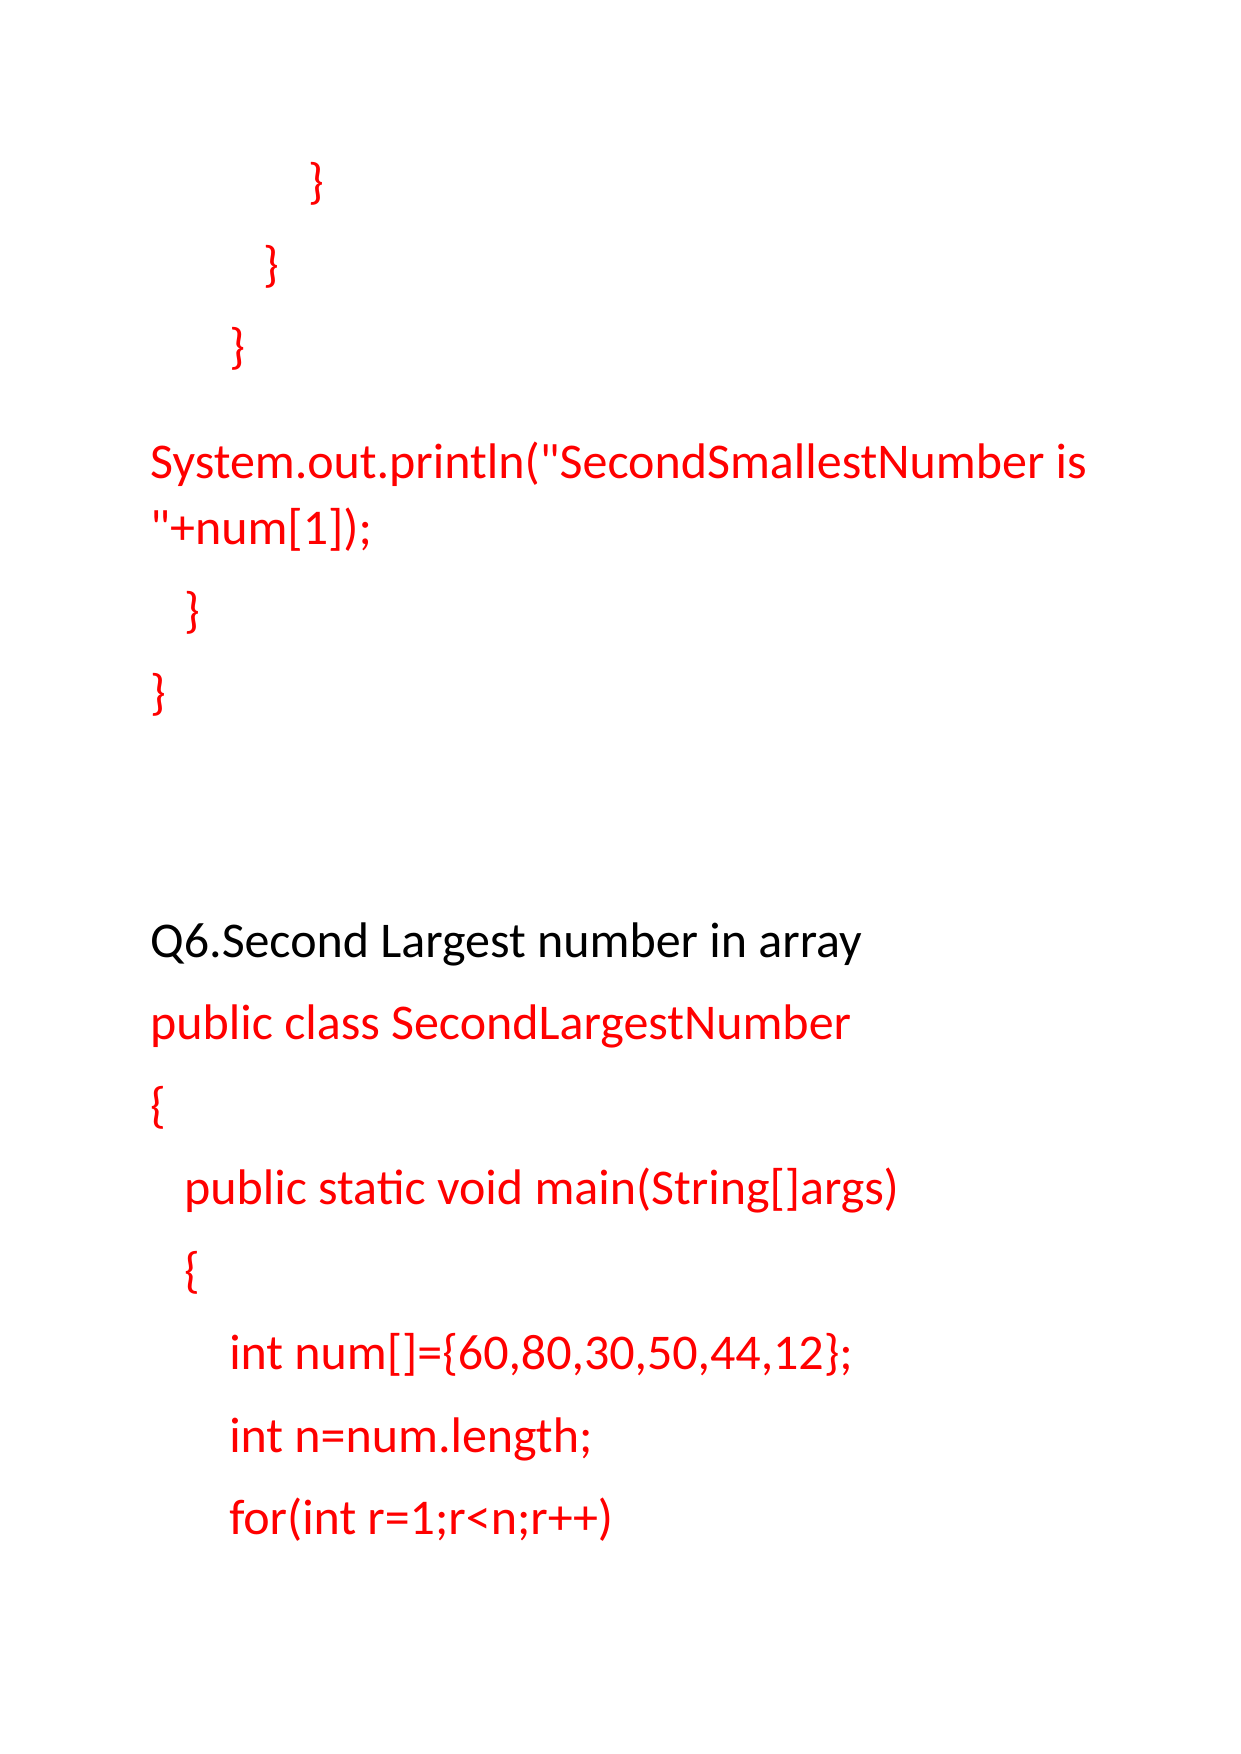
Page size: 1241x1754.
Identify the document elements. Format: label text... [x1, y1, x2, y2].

text int num[]={60,80,30,50,44,12}; [150, 1321, 1090, 1382]
text } [150, 579, 1090, 640]
text } [150, 661, 1090, 722]
text { [150, 1074, 1090, 1135]
text public static void main(String[]args) [150, 1156, 1090, 1217]
text int n=num.length; [150, 1404, 1090, 1465]
text } [150, 150, 1090, 211]
text } [150, 232, 1090, 293]
text Q6.Second Largest number in array [150, 909, 1090, 970]
text } [150, 315, 1090, 376]
text public class SecondLargestNumber [150, 991, 1090, 1052]
text { [150, 1239, 1090, 1300]
text for(int r=1;r<n;r++) [150, 1486, 1090, 1547]
text System.out.println("SecondSmallestNumber is "+num[1]); [150, 397, 1090, 557]
